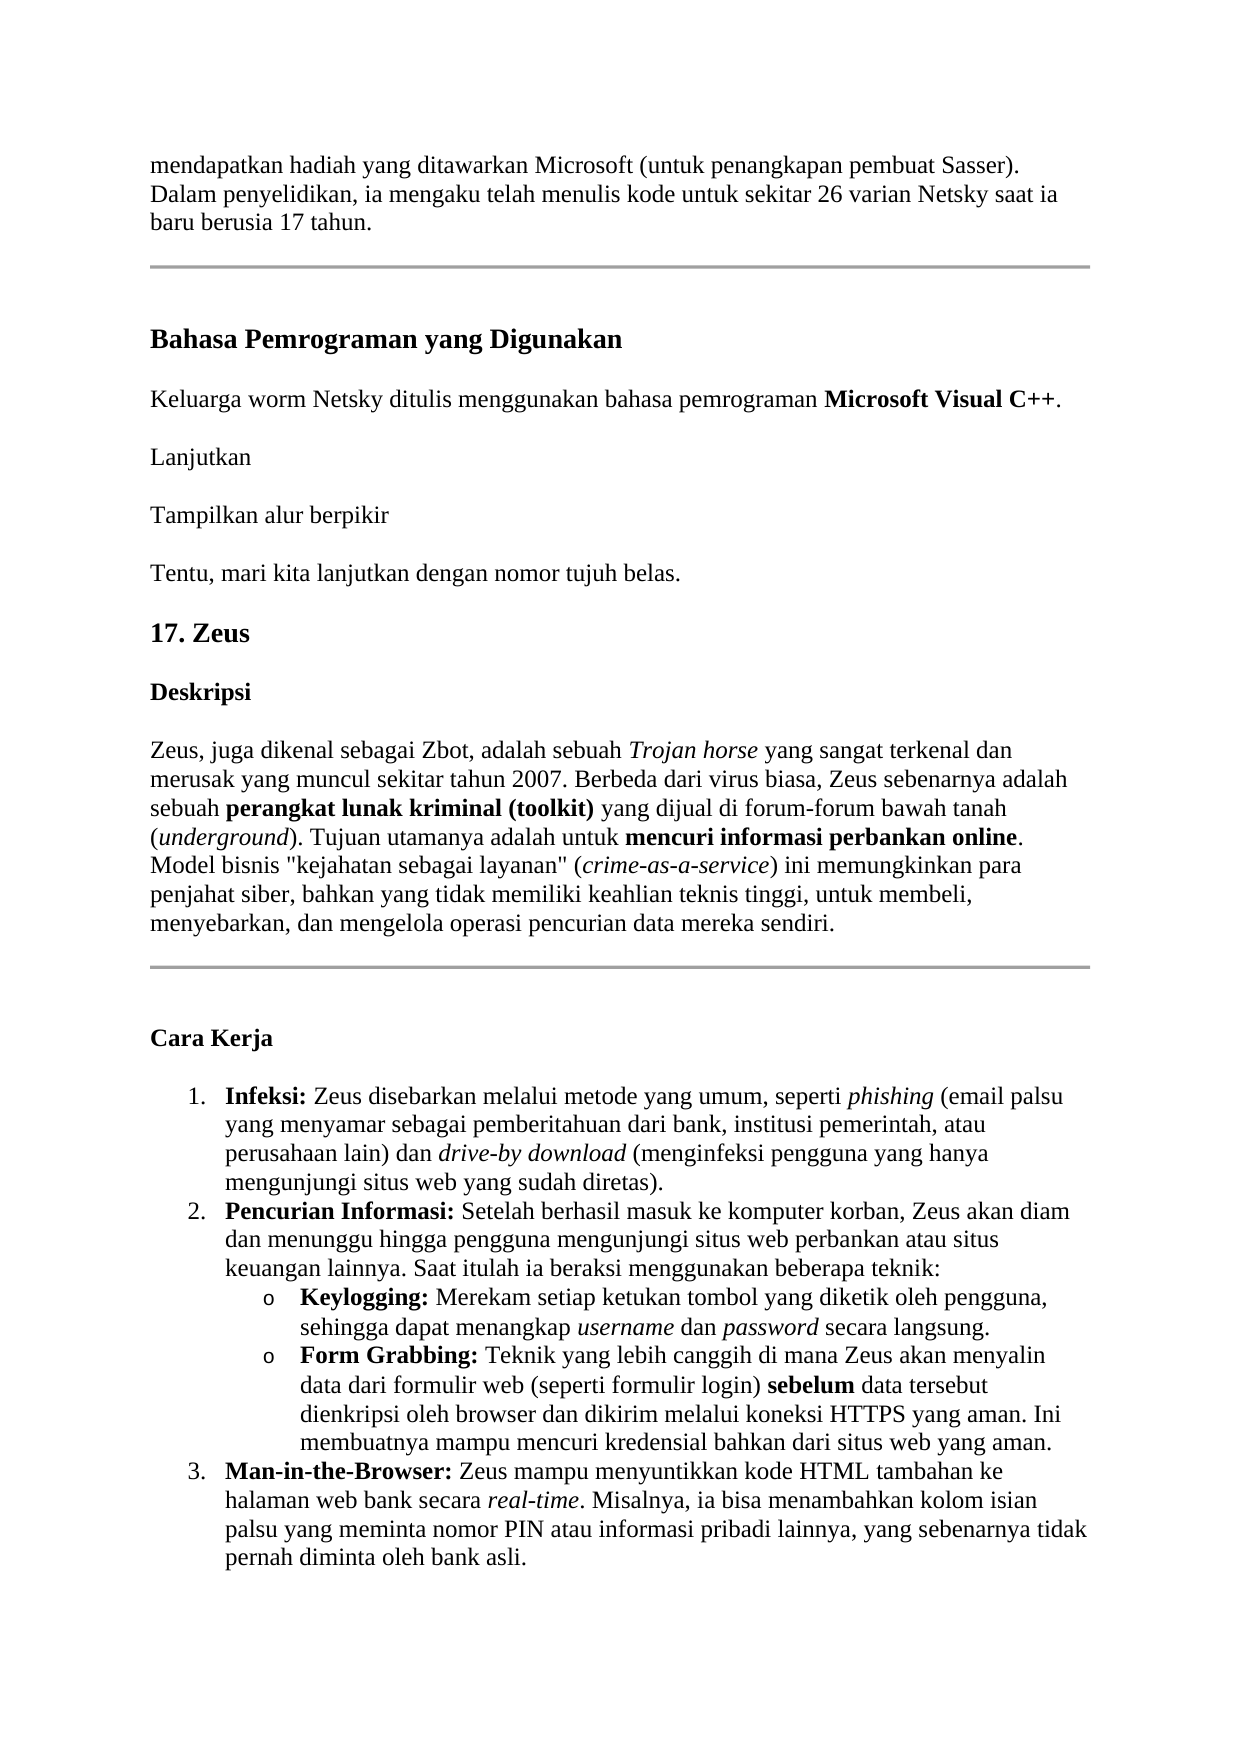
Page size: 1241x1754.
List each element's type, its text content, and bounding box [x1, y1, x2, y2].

text 17. Zeus [150, 616, 1090, 648]
text Deskripsi [150, 677, 1090, 706]
text Bahasa Pemrograman yang Digunakan [150, 323, 1090, 355]
text Keluarga worm Netsky ditulis menggunakan bahasa pemrograman Microsoft Visual C++. [150, 384, 1090, 413]
list Form Grabbing: Teknik yang lebih canggih di mana Zeus akan menyalin data dari formulir web (seperti formulir login) sebelum data tersebut dienkripsi oleh browser dan dikirim melalui koneksi HTTPS yang aman. Ini membuatnya mampu mencuri kredensial bahkan dari situs web yang aman. [262, 1340, 1090, 1456]
list Keylogging: Merekam setiap ketukan tombol yang diketik oleh pengguna, sehingga dapat menangkap username dan password secara langsung. [262, 1282, 1090, 1340]
text Zeus, juga dikenal sebagai Zbot, adalah sebuah Trojan horse yang sangat terkenal dan merusak yang muncul sekitar tahun 2007. Berbeda dari virus biasa, Zeus sebenarnya adalah sebuah perangkat lunak kriminal (toolkit) yang dijual di forum-forum bawah tanah (underground). Tujuan utamanya adalah untuk mencuri informasi perbankan online. Model bisnis "kejahatan sebagai layanan" (crime-as-a-service) ini memungkinkan para penjahat siber, bahkan yang tidak memiliki keahlian teknis tinggi, untuk membeli, menyebarkan, dan mengelola operasi pencurian data mereka sendiri. [150, 735, 1090, 937]
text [150, 150, 1090, 236]
text Lanjutkan [150, 442, 1090, 471]
list Infeksi: Zeus disebarkan melalui metode yang umum, seperti phishing (email palsu yang menyamar sebagai pemberitahuan dari bank, institusi pemerintah, atau perusahaan lain) dan drive-by download (menginfeksi pengguna yang hanya mengunjungi situs web yang sudah diretas). [187, 1081, 1090, 1196]
text Tentu, mari kita lanjutkan dengan nomor tujuh belas. [150, 558, 1090, 587]
list Man-in-the-Browser: Zeus mampu menyuntikkan kode HTML tambahan ke halaman web bank secara real-time. Misalnya, ia bisa menambahkan kolom isian palsu yang meminta nomor PIN atau informasi pribadi lainnya, yang sebenarnya tidak pernah diminta oleh bank asli. [187, 1456, 1090, 1571]
list Pencurian Informasi: Setelah berhasil masuk ke komputer korban, Zeus akan diam dan menunggu hingga pengguna mengunjungi situs web perbankan atau situs keuangan lainnya. Saat itulah ia beraksi menggunakan beberapa teknik: [187, 1196, 1090, 1282]
text Tampilkan alur berpikir [150, 500, 1090, 529]
text Cara Kerja [150, 1023, 1090, 1052]
